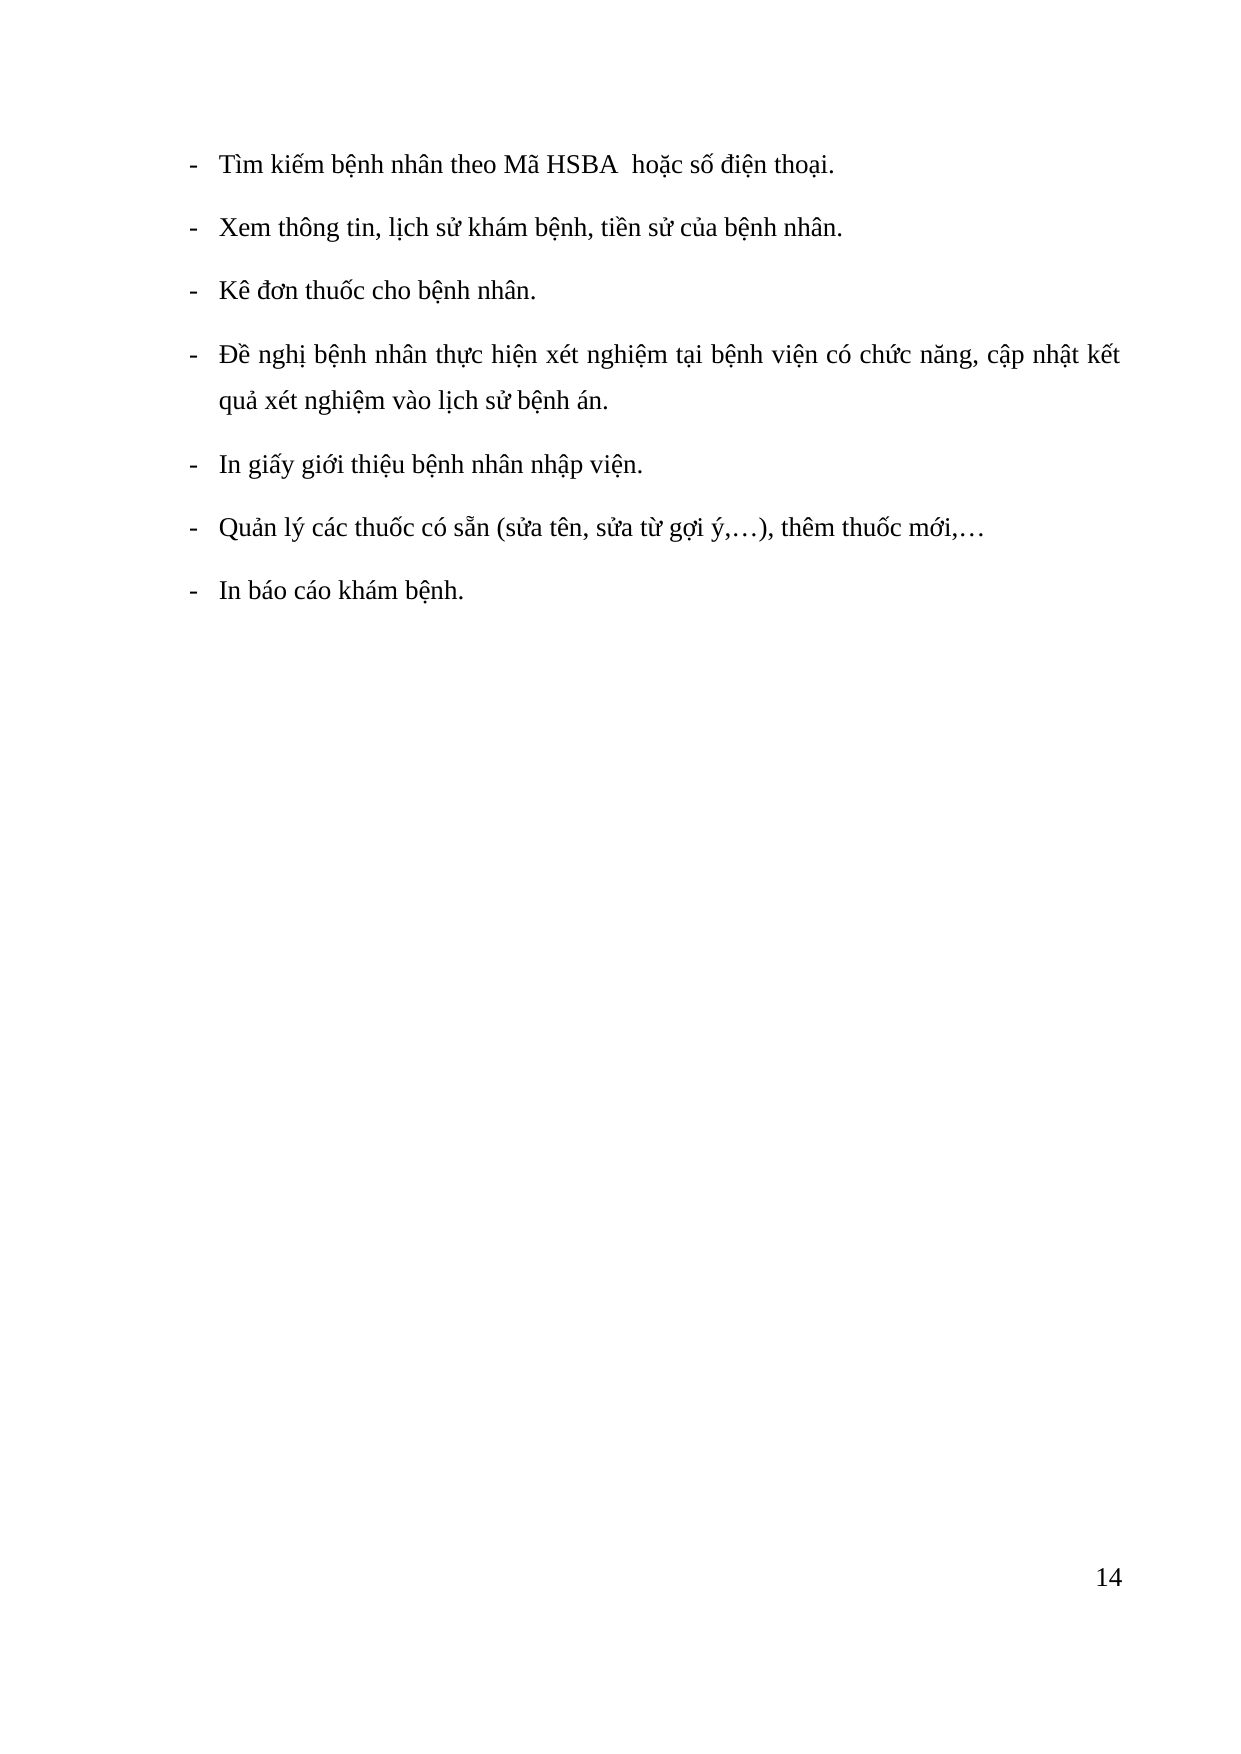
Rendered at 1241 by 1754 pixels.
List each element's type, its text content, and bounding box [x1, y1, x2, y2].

list Xem thông tin, lịch sử khám bệnh, tiền sử của bệnh nhân. [189, 211, 1122, 242]
list In giấy giới thiệu bệnh nhân nhập viện. [189, 448, 1122, 479]
list Tìm kiếm bệnh nhân theo Mã HSBA hoặc số điện thoại. [189, 148, 1122, 179]
list In báo cáo khám bệnh. [189, 574, 1122, 606]
list Quản lý các thuốc có sẵn (sửa tên, sửa từ gợi ý,…), thêm thuốc mới,… [189, 511, 1122, 542]
list Kê đơn thuốc cho bệnh nhân. [189, 274, 1122, 306]
list Đề nghị bệnh nhân thực hiện xét nghiệm tại bệnh viện có chức năng, cập nhật kết quả xét nghiệm vào lịch sử bệnh án. [189, 338, 1122, 416]
